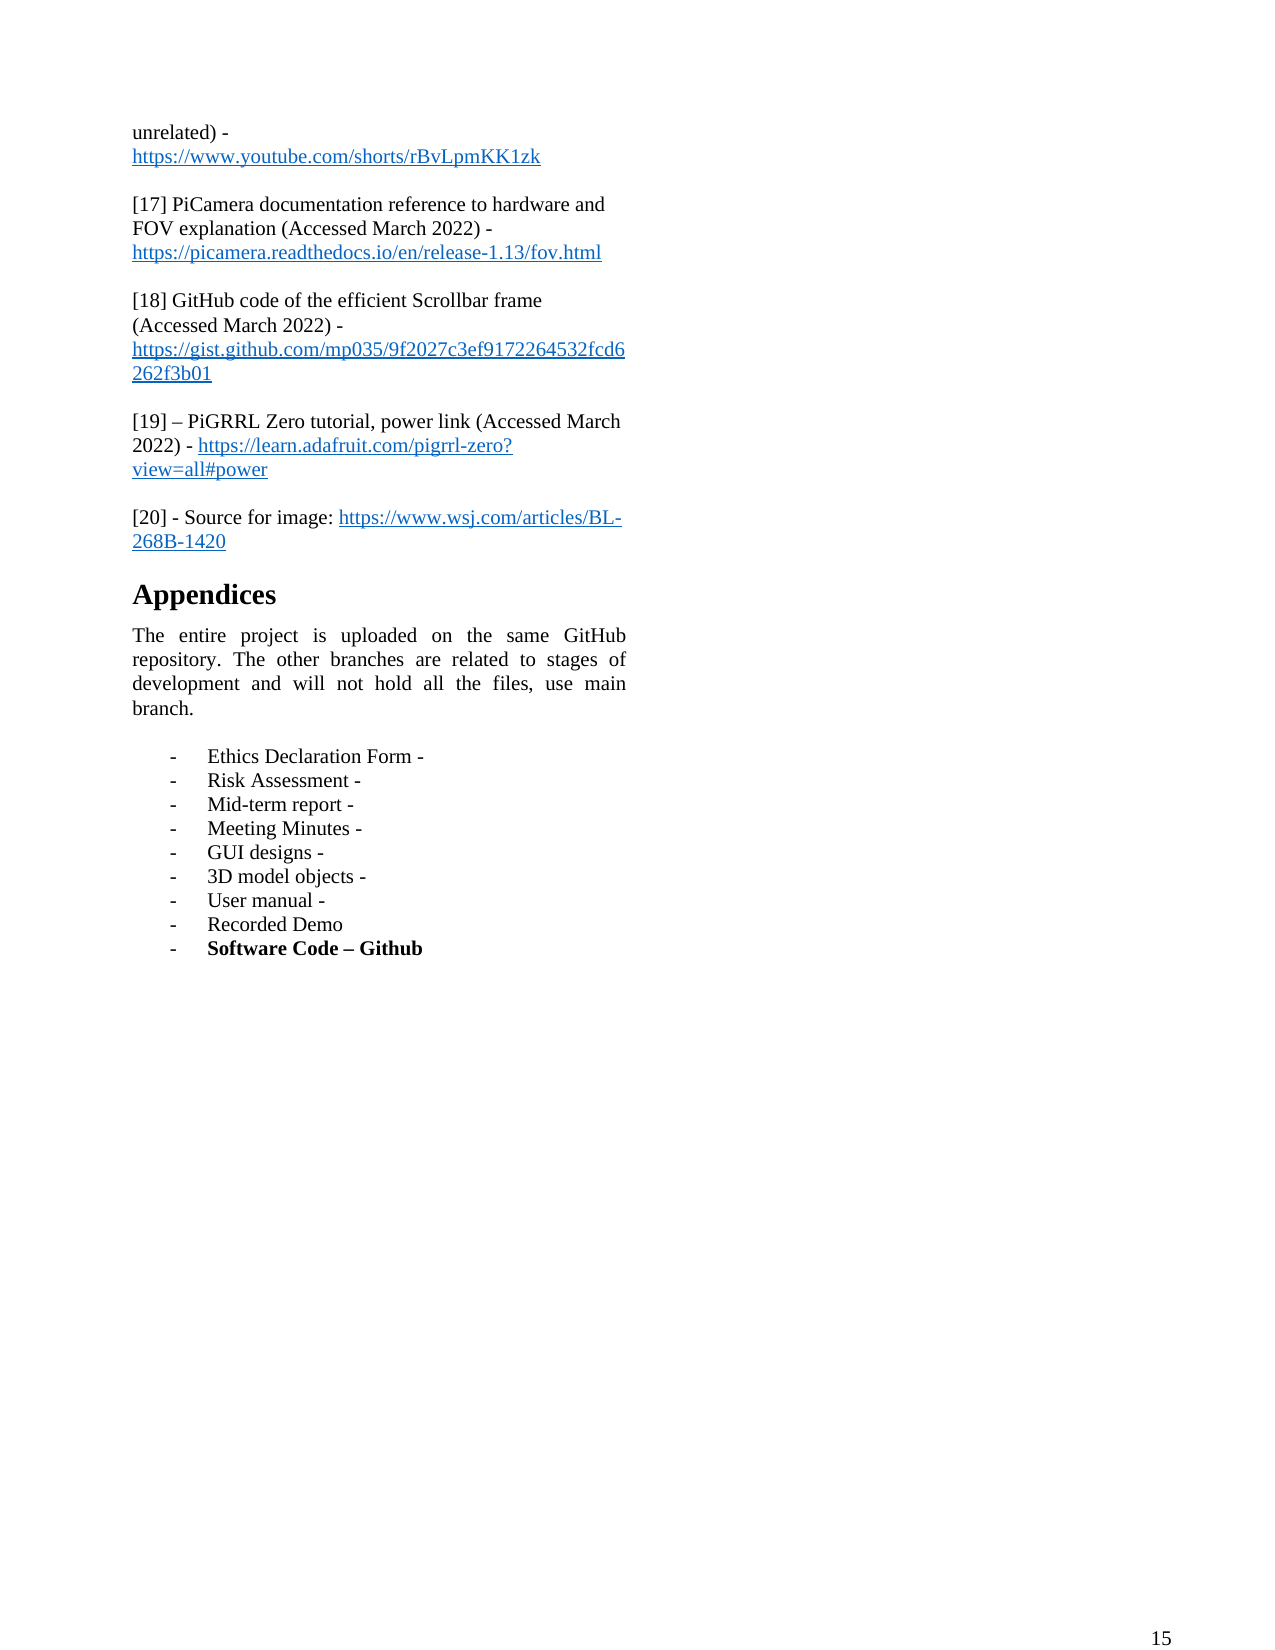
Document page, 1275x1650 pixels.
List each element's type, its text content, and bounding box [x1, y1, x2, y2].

text [19] – PiGRRL Zero tutorial, power link (Accessed March 2022) - https://learn.adafruit.com/pigrrl-zero?view=all#power [132, 409, 627, 481]
subtitle Appendices [132, 577, 652, 611]
text [20] - Source for image: https://www.wsj.com/articles/BL-268B-1420 [132, 505, 627, 553]
list User manual - [169, 888, 627, 912]
text [17] PiCamera documentation reference to hardware and FOV explanation (Accessed March 2022) - https://picamera.readthedocs.io/en/release-1.13/fov.html [132, 192, 627, 264]
text [18] GitHub code of the efficient Scrollbar frame (Accessed March 2022) - https://gist.github.com/mp035/9f2027c3ef9172264532fcd6262f3b01 [132, 288, 627, 385]
list Meeting Minutes - [169, 816, 627, 840]
list Risk Assessment - [169, 768, 627, 792]
list Software Code – Github [169, 936, 627, 960]
list Recorded Demo [169, 912, 627, 936]
list 3D model objects - [169, 864, 627, 888]
text The entire project is uploaded on the same GitHub repository. The other branches are related to stages of development and will not hold all the files, use main branch. [132, 623, 627, 719]
list GUI designs - [169, 840, 627, 864]
list Mid-term report - [169, 792, 627, 816]
list Ethics Declaration Form - [169, 743, 627, 768]
